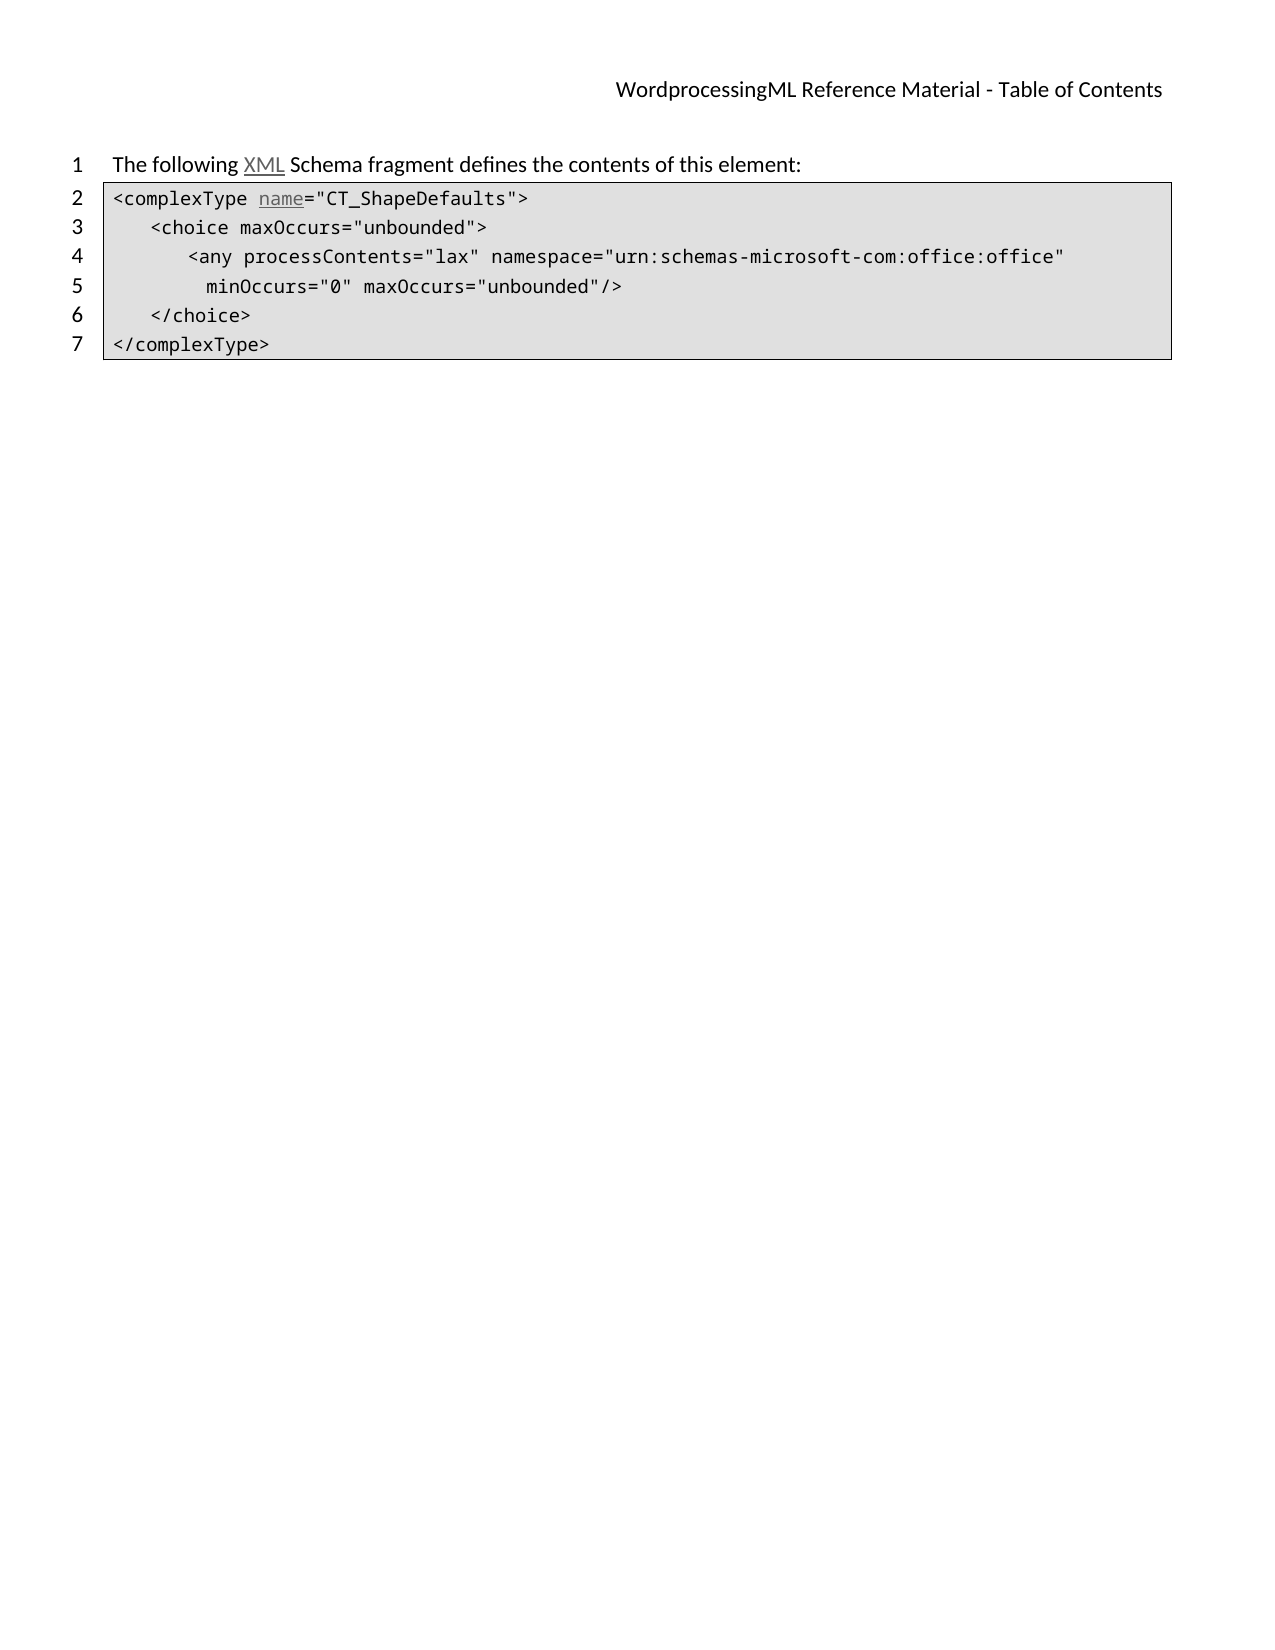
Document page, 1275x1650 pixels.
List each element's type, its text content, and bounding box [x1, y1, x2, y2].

text </choice> [104, 299, 1171, 328]
text <complexType name="CT_ShapeDefaults"> [104, 183, 1171, 211]
text <choice maxOccurs="unbounded"> [104, 211, 1171, 240]
text <any processContents="lax" namespace="urn:schemas-microsoft-com:office:office" minOccurs="0" maxOccurs="unbounded"/> [104, 241, 1171, 299]
text </complexType> [104, 328, 1171, 359]
text The following XML Schema fragment defines the contents of this element: [112, 150, 1162, 178]
